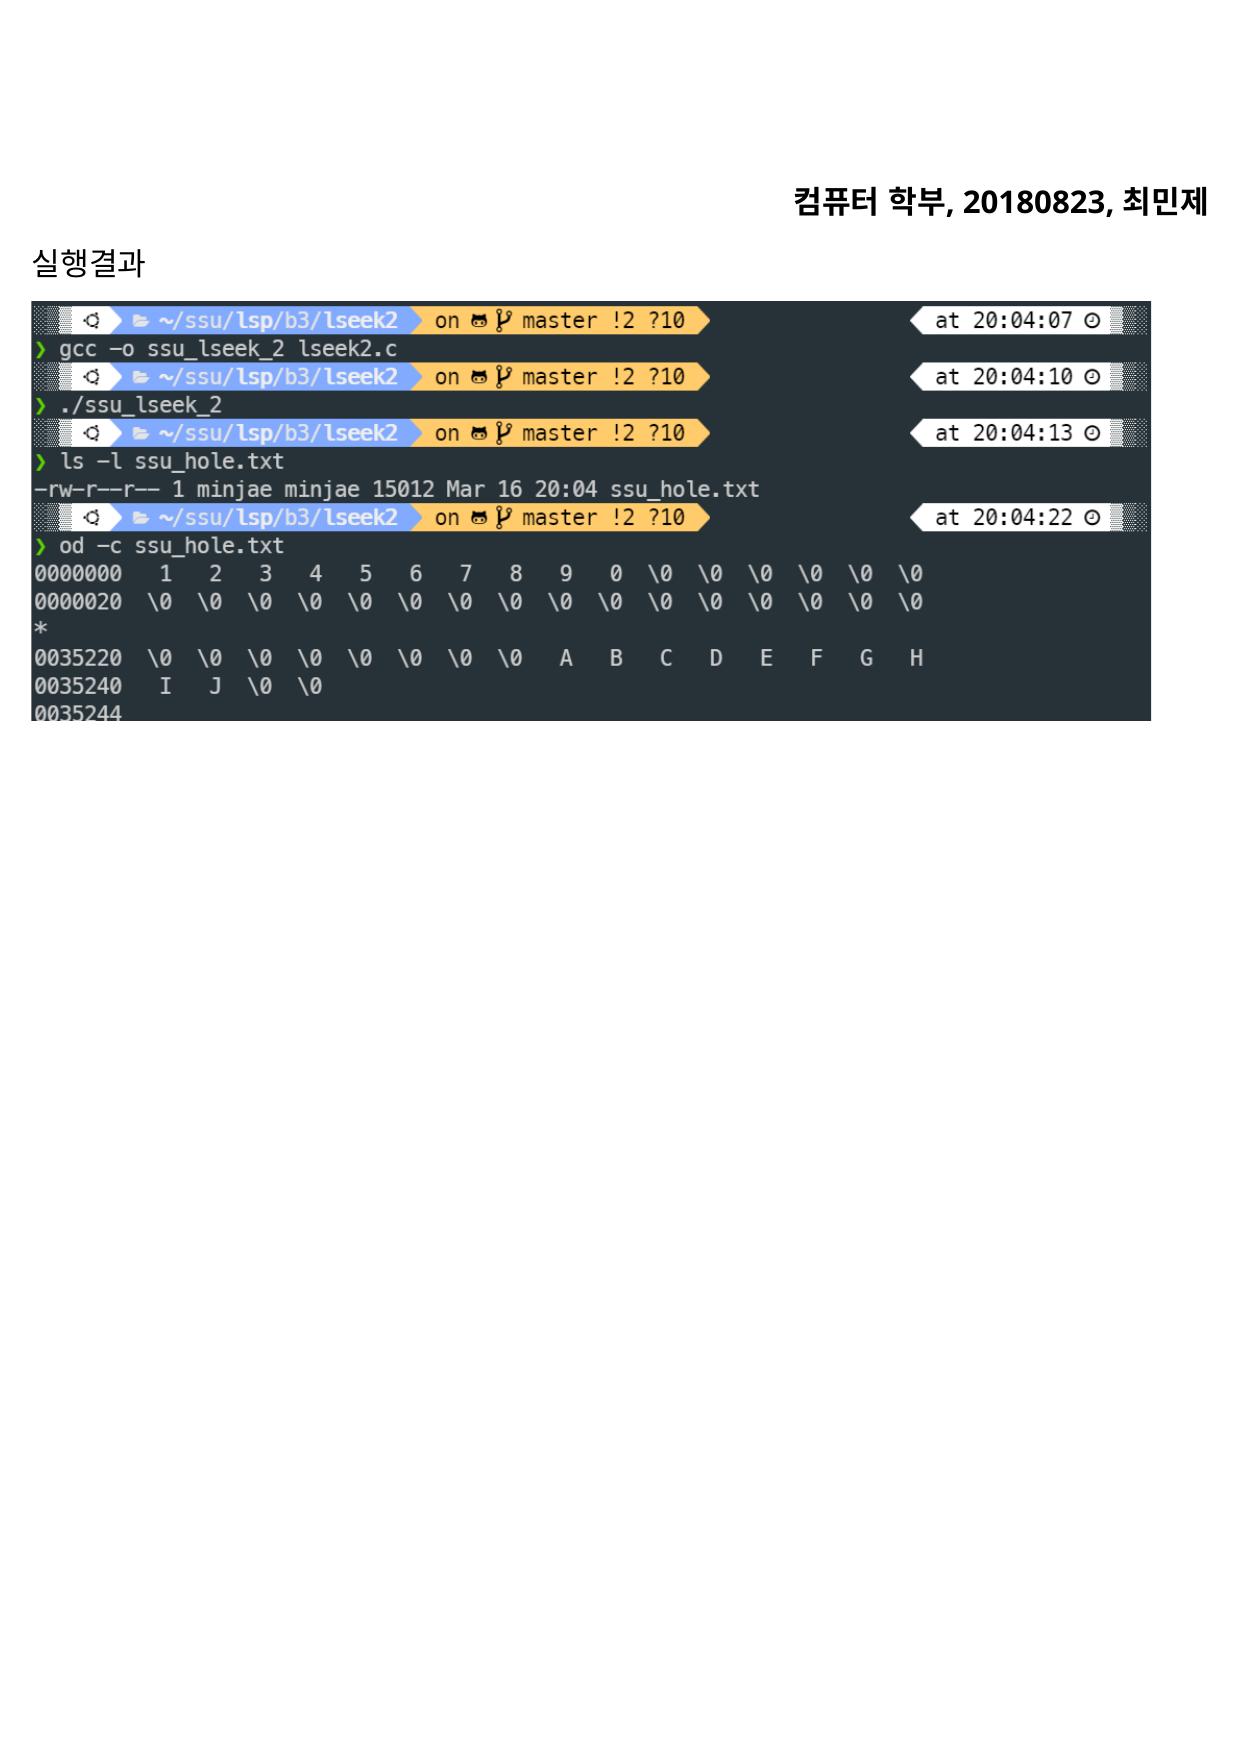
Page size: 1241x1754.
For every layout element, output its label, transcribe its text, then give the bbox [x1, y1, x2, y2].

text 실행결과 [31, 239, 1209, 284]
text 컴퓨터 학부, 20180823, 최민제 [31, 177, 1209, 223]
picture [31, 301, 1152, 721]
